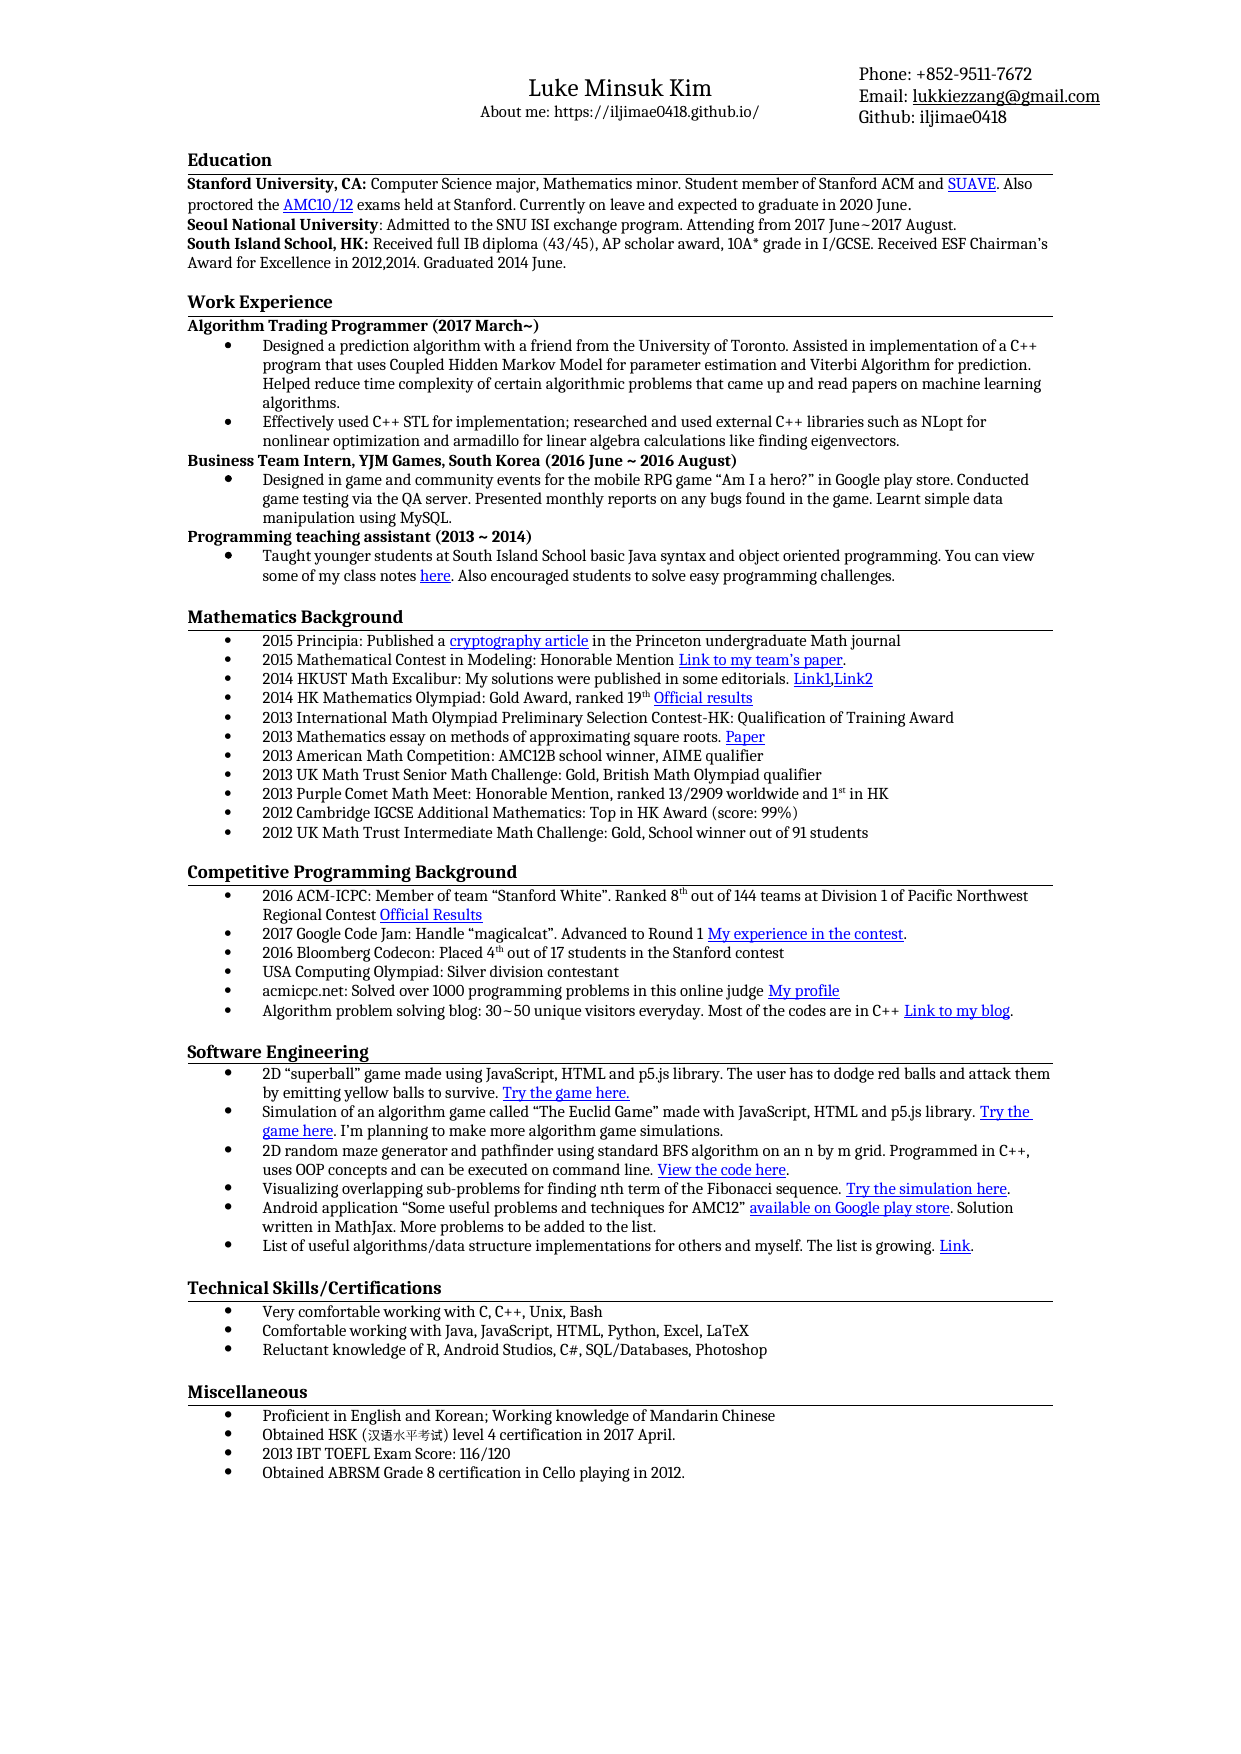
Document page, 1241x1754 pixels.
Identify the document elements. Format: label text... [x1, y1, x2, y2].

text Competitive Programming Background [187, 861, 1053, 886]
list 2012 UK Math Trust Intermediate Math Challenge: Gold, School winner out of 91 students [225, 823, 1053, 842]
list Proficient in English and Korean; Working knowledge of Mandarin Chinese [225, 1406, 1053, 1425]
list 2014 HK Mathematics Olympiad: Gold Award, ranked 19th Official results [225, 689, 1053, 708]
text Stanford University, CA: Computer Science major, Mathematics minor. Student member of Stanford ACM and SUAVE. Also proctored the AMC10/12 exams held at Stanford. Currently on leave and expected to graduate in 2020 June. [187, 175, 1053, 215]
list 2015 Principia: Published a cryptography article in the Princeton undergraduate Math journal [225, 631, 1053, 651]
list 2012 Cambridge IGCSE Additional Mathematics: Top in HK Award (score: 99%) [225, 804, 1053, 823]
list 2016 ACM-ICPC: Member of team “Stanford White”. Ranked 8th out of 144 teams at Division 1 of Pacific Northwest Regional Contest Official Results [225, 886, 1053, 924]
list List of useful algorithms/data structure implementations for others and myself. The list is growing. Link. [225, 1237, 1053, 1256]
list Obtained ABRSM Grade 8 certification in Cello playing in 2012. [225, 1463, 1053, 1483]
text Algorithm Trading Programmer (2017 March~) [187, 317, 1053, 336]
list 2017 Google Code Jam: Handle “magicalcat”. Advanced to Round 1 My experience in the contest. [225, 924, 1053, 943]
text Mathematics Background [187, 607, 1053, 631]
list 2016 Bloomberg Codecon: Placed 4th out of 17 students in the Stanford contest [225, 943, 1053, 963]
text Work Experience [187, 292, 1053, 317]
list 2013 IBT TOEFL Exam Score: 116/120 [225, 1444, 1053, 1463]
list 2D “superball” game made using JavaScript, HTML and p5.js library. The user has to dodge red balls and attack them by emitting yellow balls to survive. Try the game here. [225, 1064, 1053, 1103]
list Algorithm problem solving blog: 30~50 unique visitors everyday. Most of the codes are in C++ Link to my blog. [225, 1001, 1053, 1020]
text Seoul National University: Admitted to the SNU ISI exchange program. Attending from 2017 June~2017 August. [187, 215, 1053, 234]
list Obtained HSK (汉语水平考试) level 4 certification in 2017 April. [225, 1425, 1053, 1444]
list Reluctant knowledge of R, Android Studios, C#, SQL/Databases, Photoshop [225, 1341, 1053, 1360]
text Programming teaching assistant (2013 ~ 2014) [187, 528, 1053, 547]
list 2013 UK Math Trust Senior Math Challenge: Gold, British Math Olympiad qualifier [225, 766, 1053, 785]
list 2013 Purple Comet Math Meet: Honorable Mention, ranked 13/2909 worldwide and 1st in HK [225, 785, 1053, 804]
list 2013 International Math Olympiad Preliminary Selection Contest-HK: Qualification of Training Award [225, 708, 1053, 727]
text Business Team Intern, YJM Games, South Korea (2016 June ~ 2016 August) [187, 451, 1053, 470]
list Android application “Some useful problems and techniques for AMC12” available on Google play store. Solution written in MathJax. More problems to be added to the list. [225, 1198, 1053, 1237]
list 2013 Mathematics essay on methods of approximating square roots. Paper [225, 727, 1053, 746]
list Effectively used C++ STL for implementation; researched and used external C++ libraries such as NLopt for nonlinear optimization and armadillo for linear algebra calculations like finding eigenvectors. [225, 413, 1053, 451]
list USA Computing Olympiad: Silver division contestant [225, 963, 1053, 982]
list Designed a prediction algorithm with a friend from the University of Toronto. Assisted in implementation of a C++ program that uses Coupled Hidden Markov Model for parameter estimation and Viterbi Algorithm for prediction. Helped reduce time complexity of certain algorithmic problems that came up and read papers on machine learning algorithms. [225, 336, 1053, 413]
list Taught younger students at South Island School basic Java syntax and object oriented programming. You can view some of my class notes here. Also encouraged students to solve easy programming challenges. [225, 547, 1053, 585]
text Technical Skills/Certifications [187, 1278, 1053, 1302]
list Simulation of an algorithm game called “The Euclid Game” made with JavaScript, HTML and p5.js library. Try the game here. I’m planning to make more algorithm game simulations. [225, 1103, 1053, 1141]
list Designed in game and community events for the mobile RPG game “Am I a hero?” in Google play store. Conducted game testing via the QA server. Presented monthly reports on any bugs found in the game. Learnt simple data manipulation using MySQL. [225, 470, 1053, 528]
text Miscellaneous [187, 1381, 1053, 1406]
text Education [187, 150, 1053, 175]
list 2015 Mathematical Contest in Modeling: Honorable Mention Link to my team’s paper. [225, 651, 1053, 670]
list 2014 HKUST Math Excalibur: My solutions were published in some editorials. Link1,Link2 [225, 670, 1053, 689]
list acmicpc.net: Solved over 1000 programming problems in this online judge My profile [225, 982, 1053, 1001]
text Software Engineering [187, 1042, 1053, 1064]
list 2D random maze generator and pathfinder using standard BFS algorithm on an n by m grid. Programmed in C++, uses OOP concepts and can be executed on command line. View the code here. [225, 1141, 1053, 1179]
list 2013 American Math Competition: AMC12B school winner, AIME qualifier [225, 746, 1053, 766]
list Comfortable working with Java, JavaScript, HTML, Python, Excel, LaTeX [225, 1321, 1053, 1341]
list Very comfortable working with C, C++, Unix, Bash [225, 1302, 1053, 1321]
text South Island School, HK: Received full IB diploma (43/45), AP scholar award, 10A* grade in I/GCSE. Received ESF Chairman’s Award for Excellence in 2012,2014. Graduated 2014 June. [187, 234, 1053, 273]
list Visualizing overlapping sub-problems for finding nth term of the Fibonacci sequence. Try the simulation here. [225, 1179, 1053, 1198]
